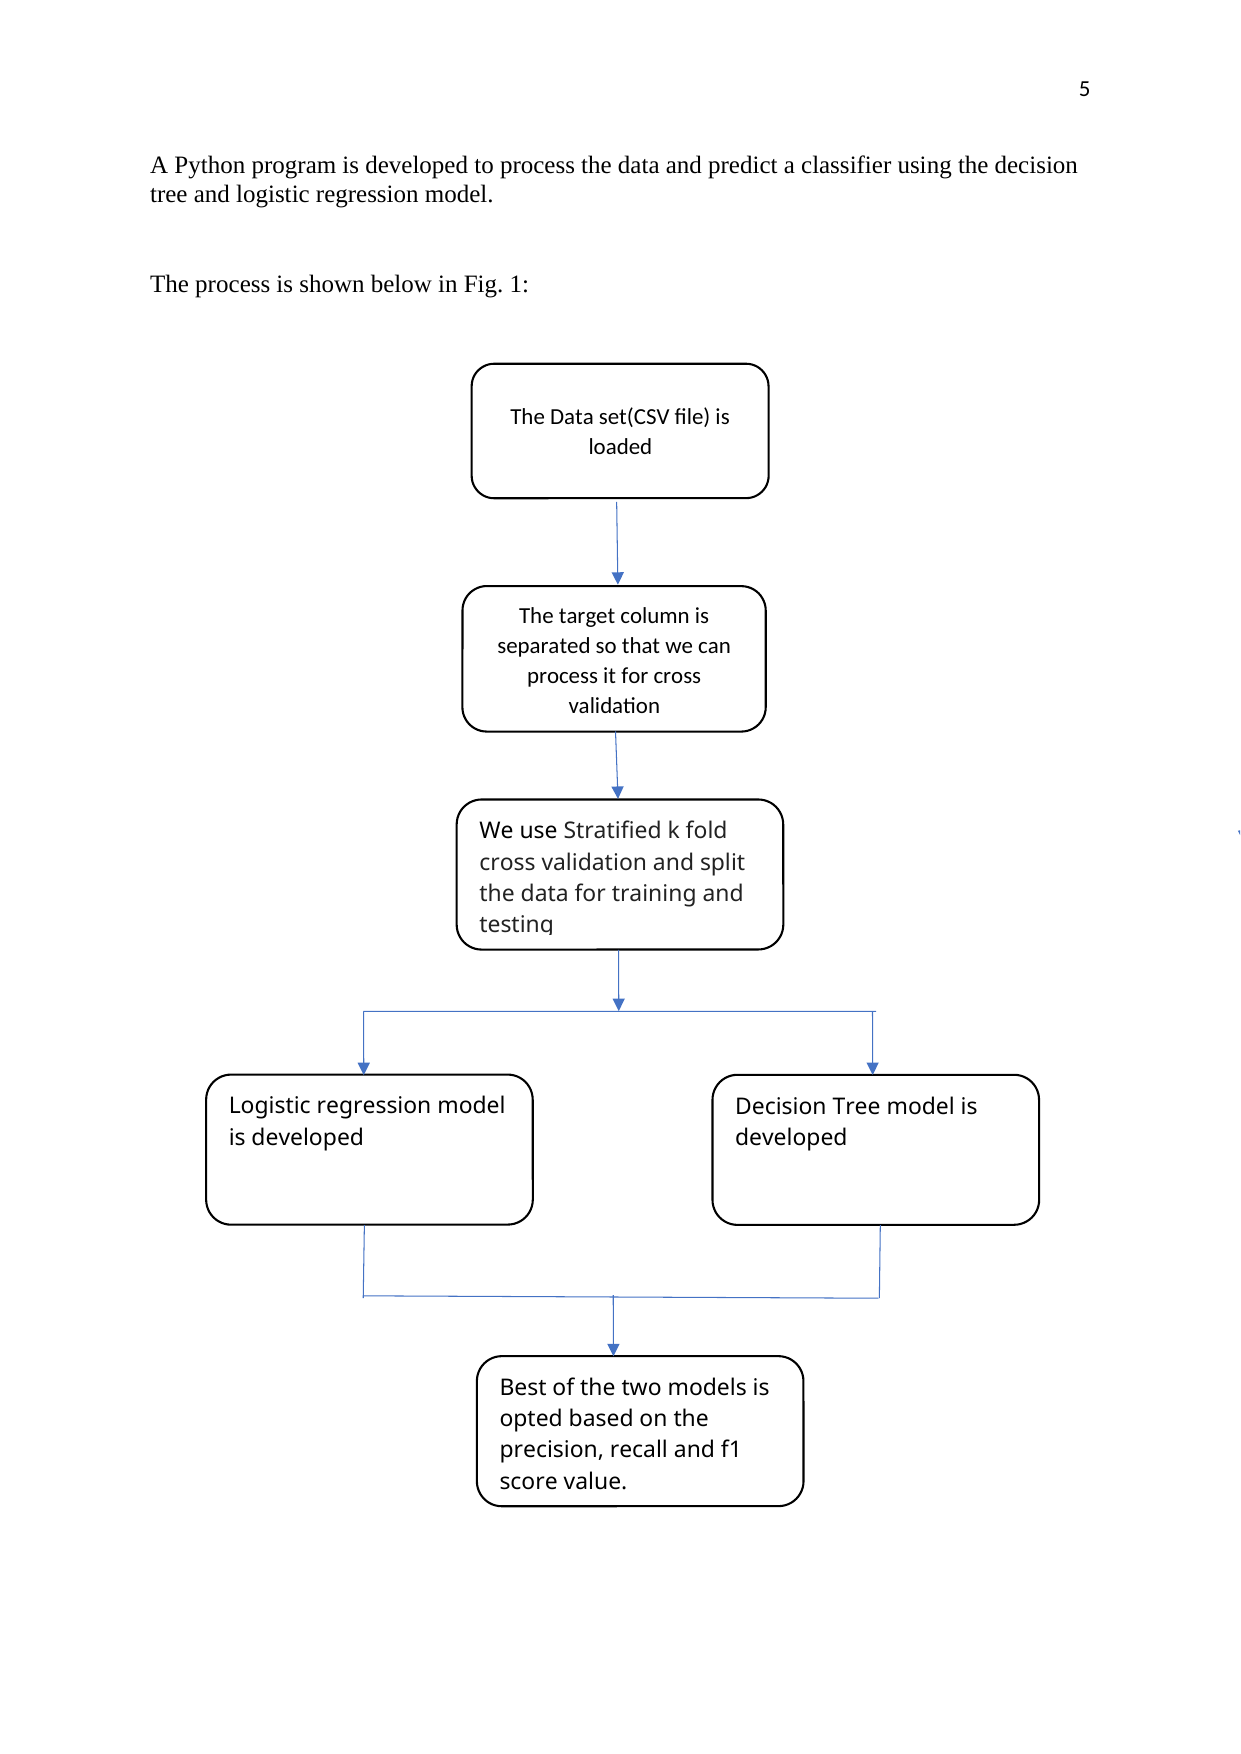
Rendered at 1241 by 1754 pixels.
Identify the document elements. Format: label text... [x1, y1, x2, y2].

text A Python program is developed to process the data and predict a classifier using the decision tree and logistic regression model. [150, 150, 1090, 207]
text The process is shown below in Fig. 1: [150, 269, 1090, 298]
